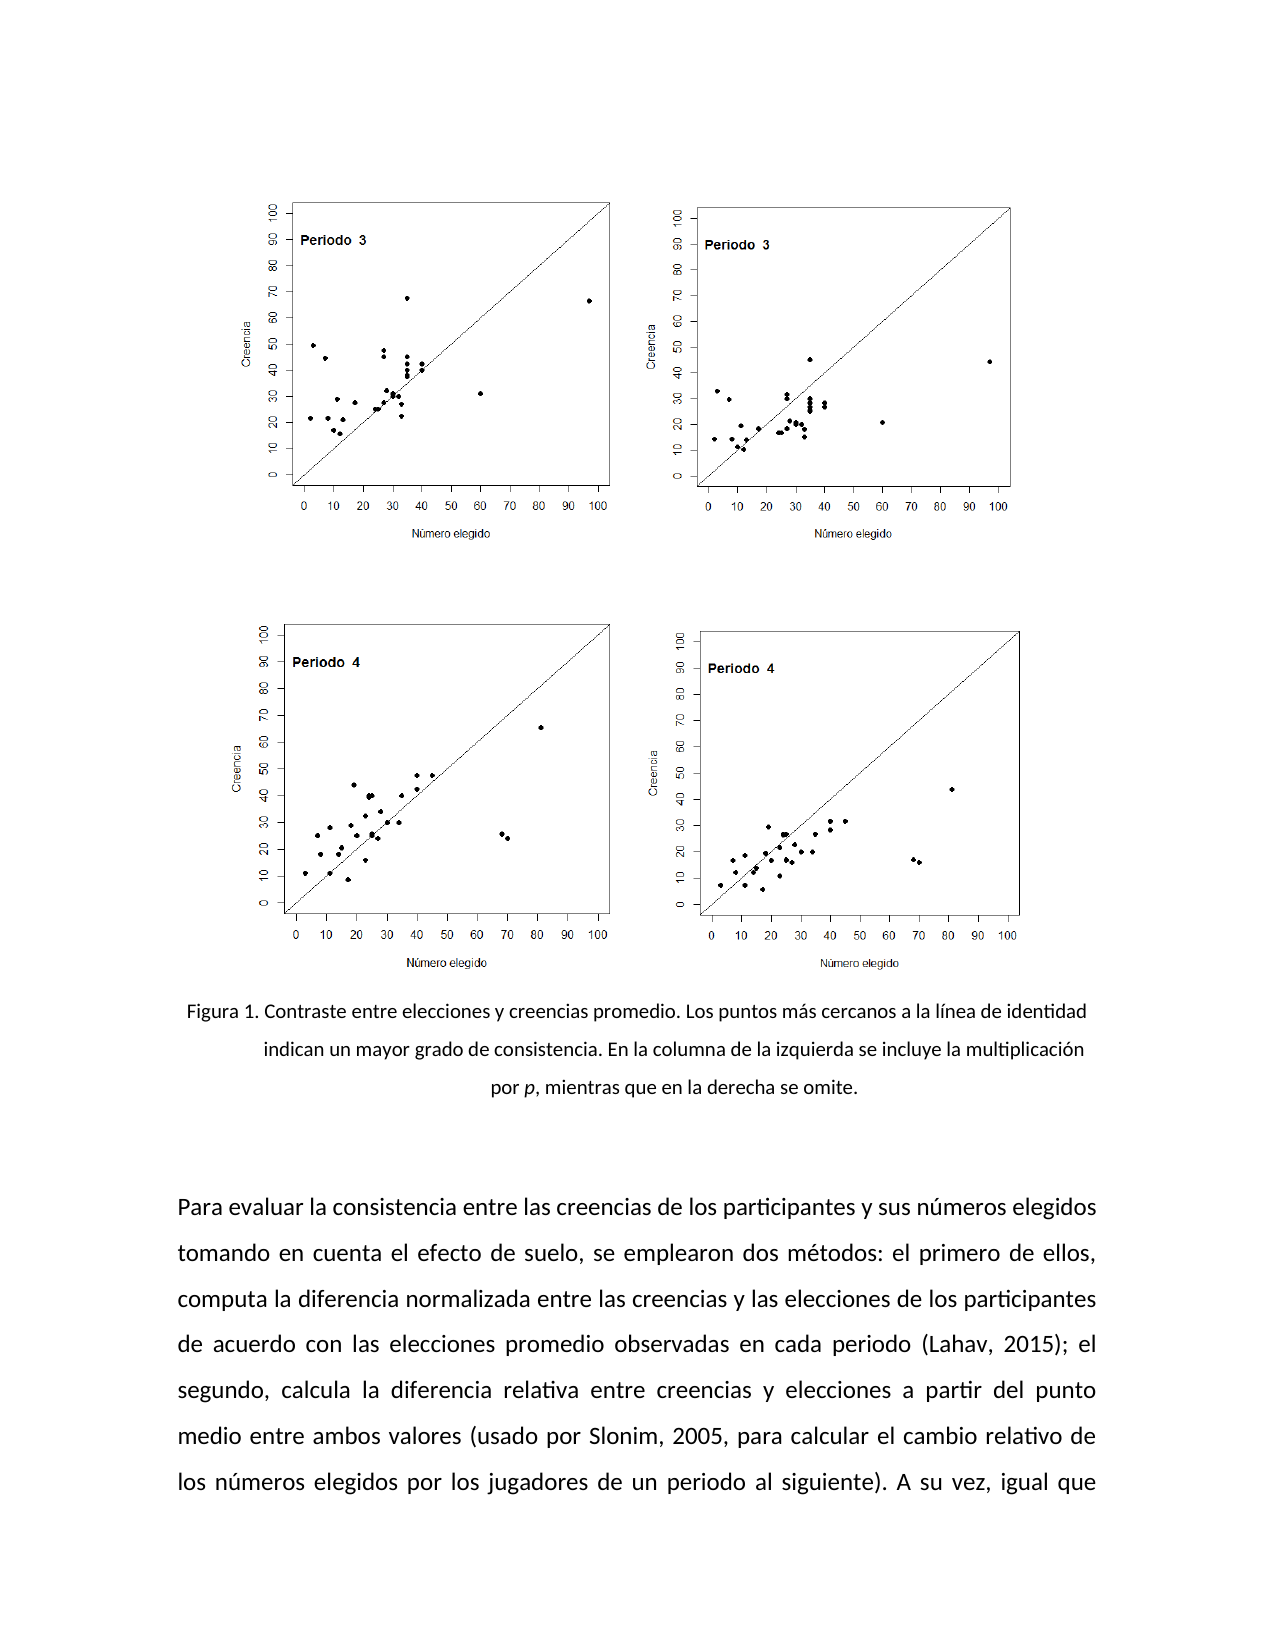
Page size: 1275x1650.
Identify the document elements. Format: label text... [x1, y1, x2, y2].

picture [227, 567, 639, 984]
picture [237, 147, 638, 554]
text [177, 1191, 1098, 1496]
picture [644, 575, 1048, 984]
picture [642, 153, 1038, 554]
text Figura 1. Contraste entre elecciones y creencias promedio. Los puntos más cercanos a la línea de identidad indican un mayor grado de consistencia. En la columna de la izquierda se incluye la multiplicación por p, mientras que en la derecha se omite. [177, 998, 1098, 1099]
